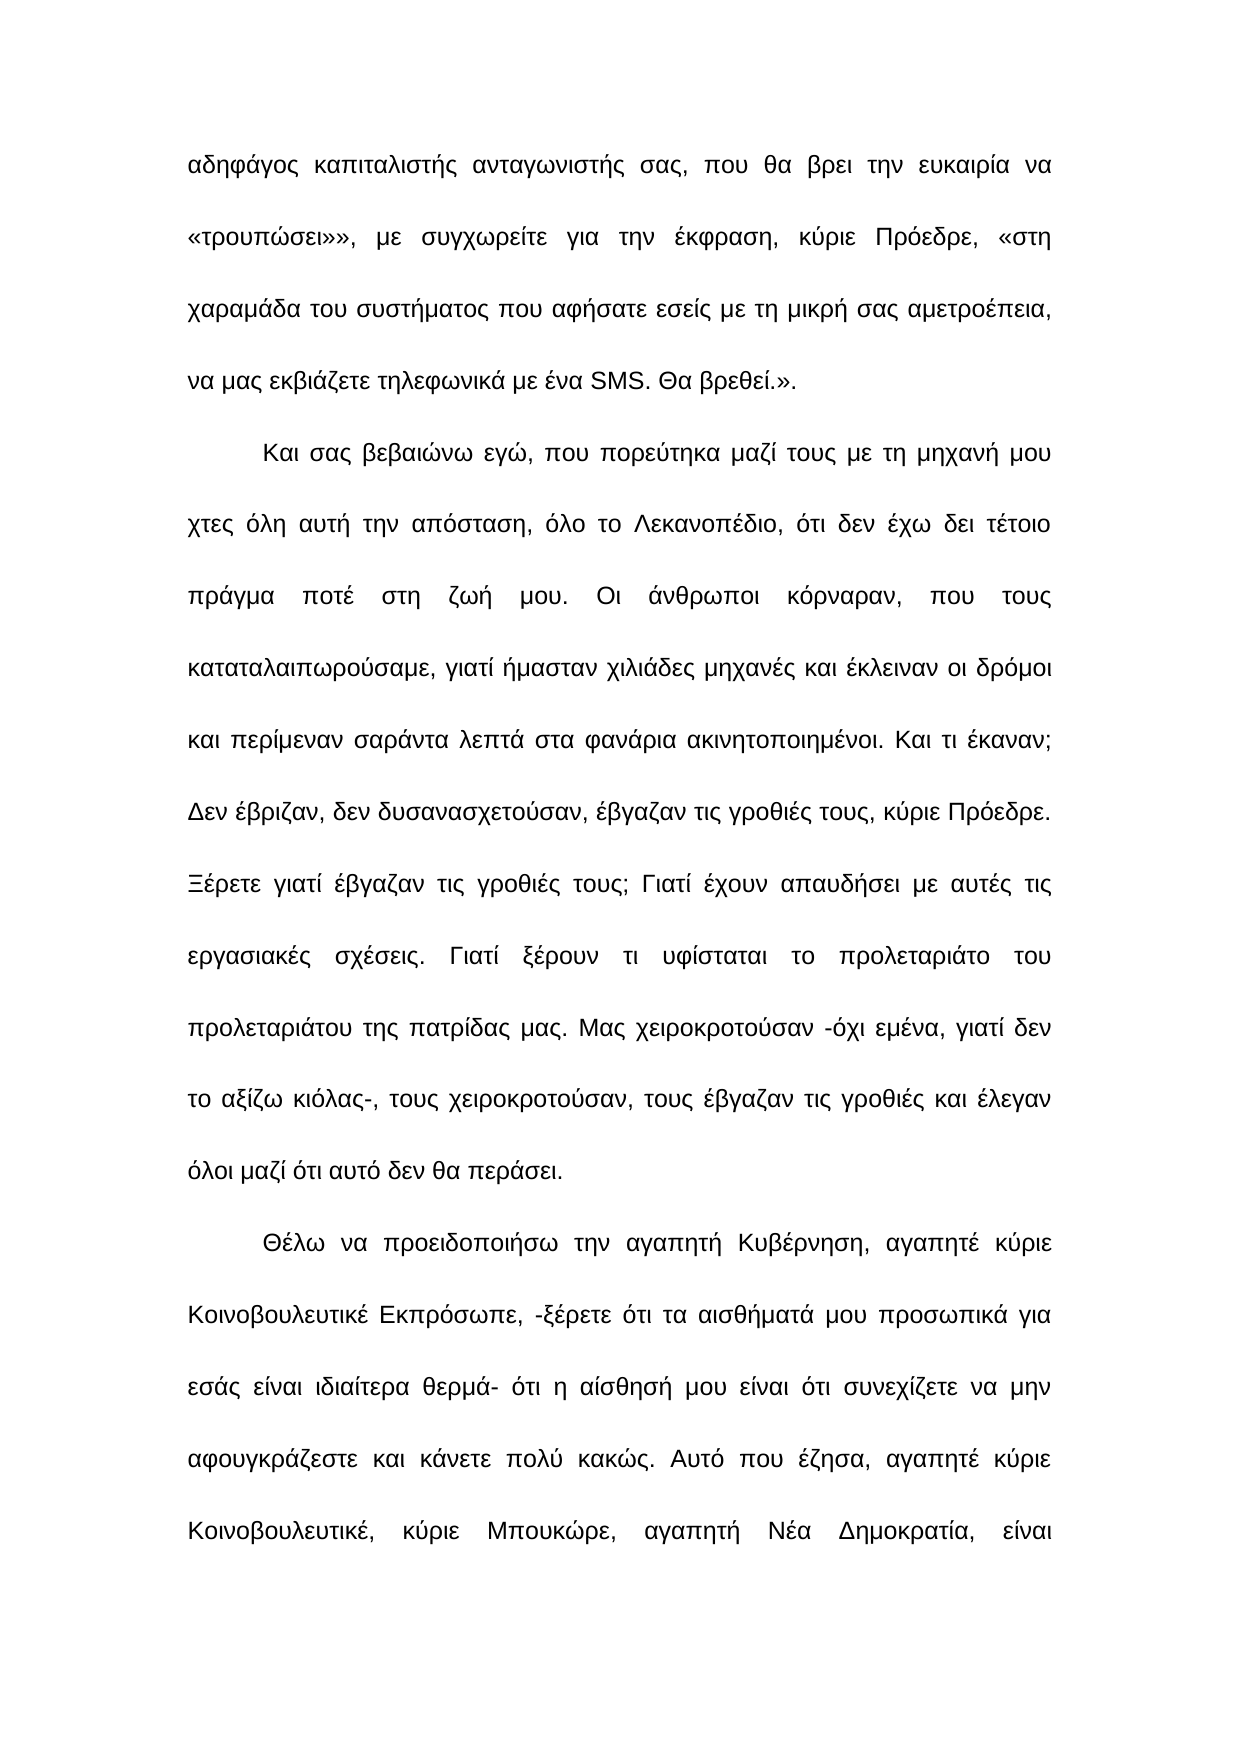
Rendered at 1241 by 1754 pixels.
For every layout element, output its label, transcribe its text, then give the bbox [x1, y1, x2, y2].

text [187, 1228, 1053, 1544]
text Και σας βεβαιώνω εγώ, που πορεύτηκα μαζί τους με τη μηχανή μου χτες όλη αυτή την απόσταση, όλο το Λεκανοπέδιο, ότι δεν έχω δει τέτοιο πράγμα ποτέ στη ζωή μου. Οι άνθρωποι κόρναραν, που τους καταταλαιπωρούσαμε, γιατί ήμασταν χιλιάδες μηχανές και έκλειναν οι δρόμοι και περίμεναν σαράντα λεπτά στα φανάρια ακινητοποιημένοι. Και τι έκαναν; Δεν έβριζαν, δεν δυσανασχετούσαν, έβγαζαν τις γροθιές τους, κύριε Πρόεδρε. Ξέρετε γιατί έβγαζαν τις γροθιές τους; Γιατί έχουν απαυδήσει με αυτές τις εργασιακές σχέσεις. Γιατί ξέρουν τι υφίσταται το προλεταριάτο του προλεταριάτου της πατρίδας μας. Μας χειροκροτούσαν -όχι εμένα, γιατί δεν το αξίζω κιόλας-, τους χειροκροτούσαν, τους έβγαζαν τις γροθιές και έλεγαν όλοι μαζί ότι αυτό δεν θα περάσει. [187, 437, 1053, 1185]
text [187, 150, 1053, 394]
